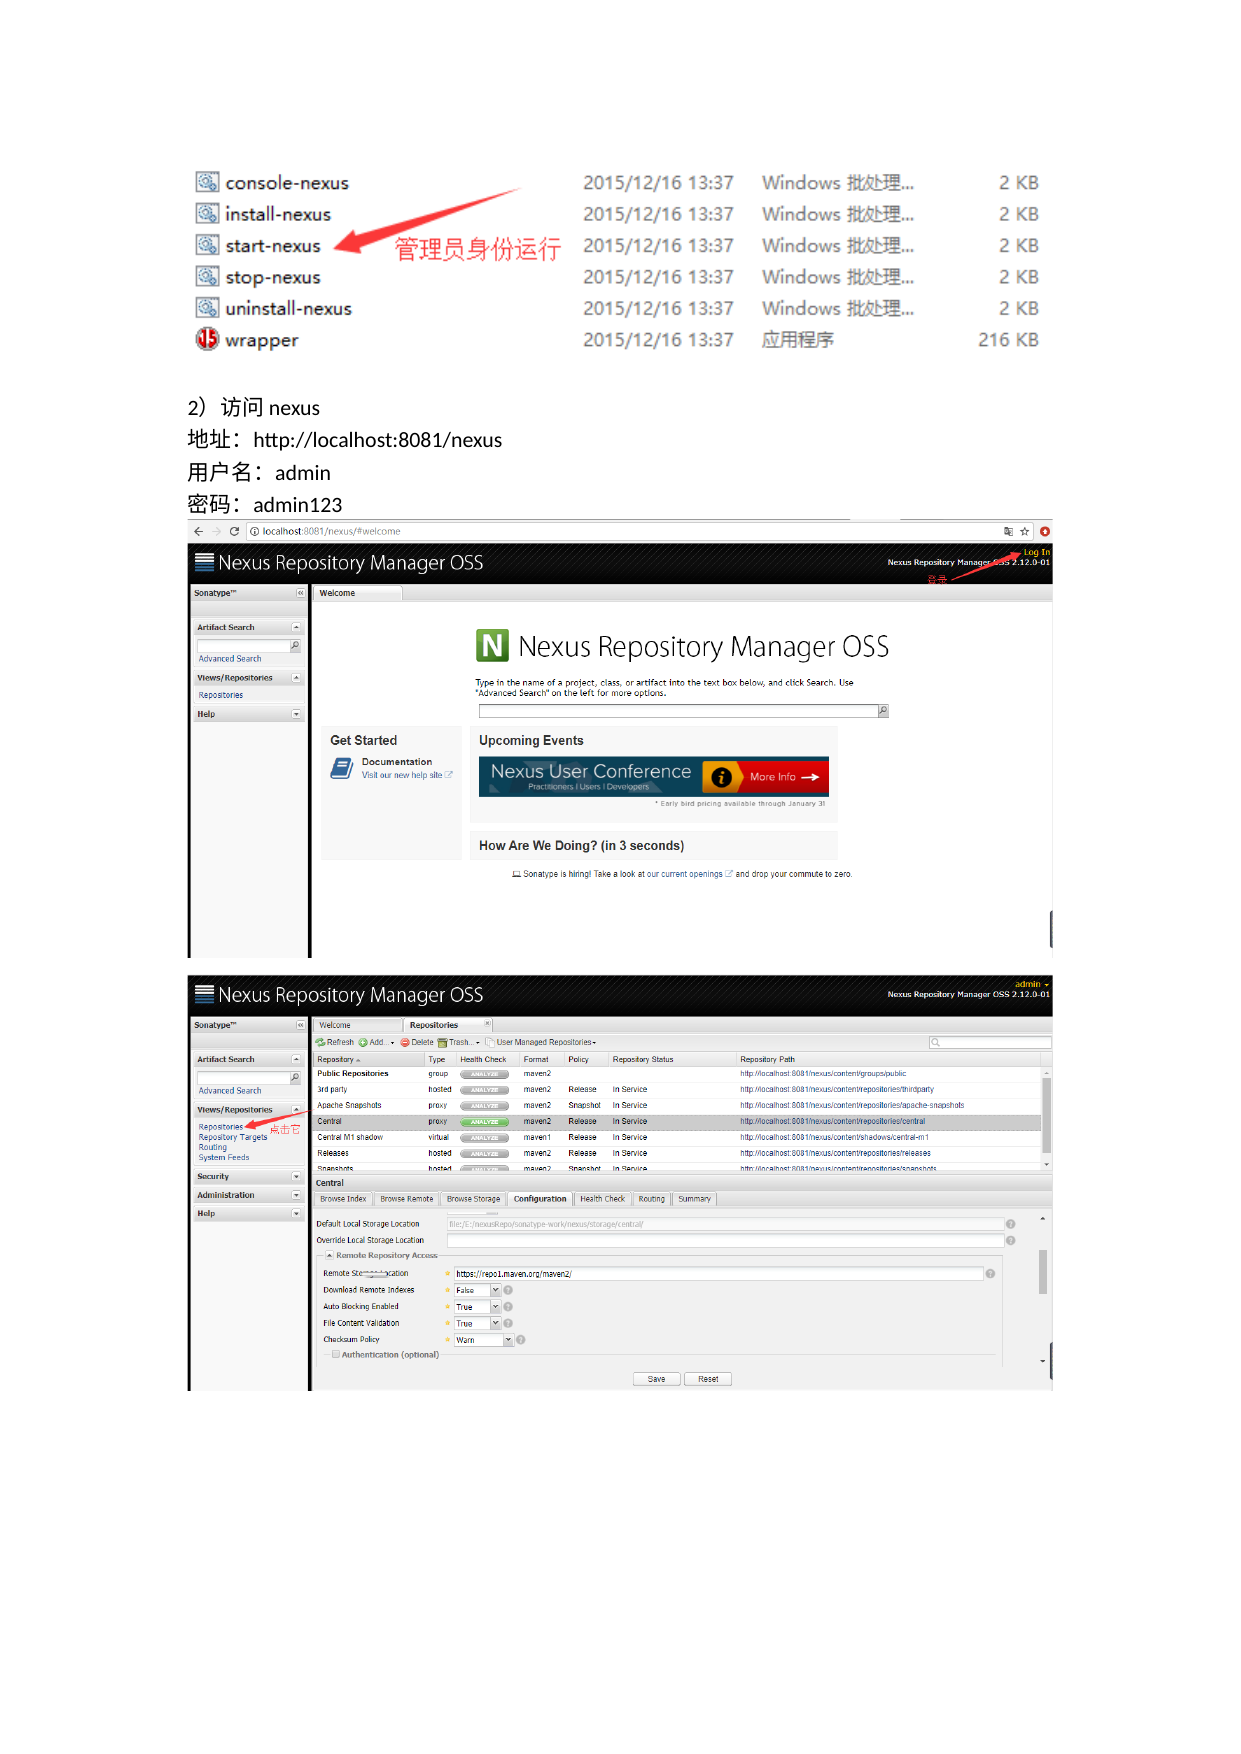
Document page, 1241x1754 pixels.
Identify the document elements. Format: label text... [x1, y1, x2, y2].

picture [187, 519, 1053, 958]
text 密码：admin123 [187, 487, 1053, 519]
picture [187, 162, 1053, 360]
text 2）访问nexus [187, 389, 1053, 422]
picture [187, 974, 1053, 1391]
text 地址：http://localhost:8081/nexus [187, 422, 1053, 454]
text 用户名：admin [187, 454, 1053, 487]
